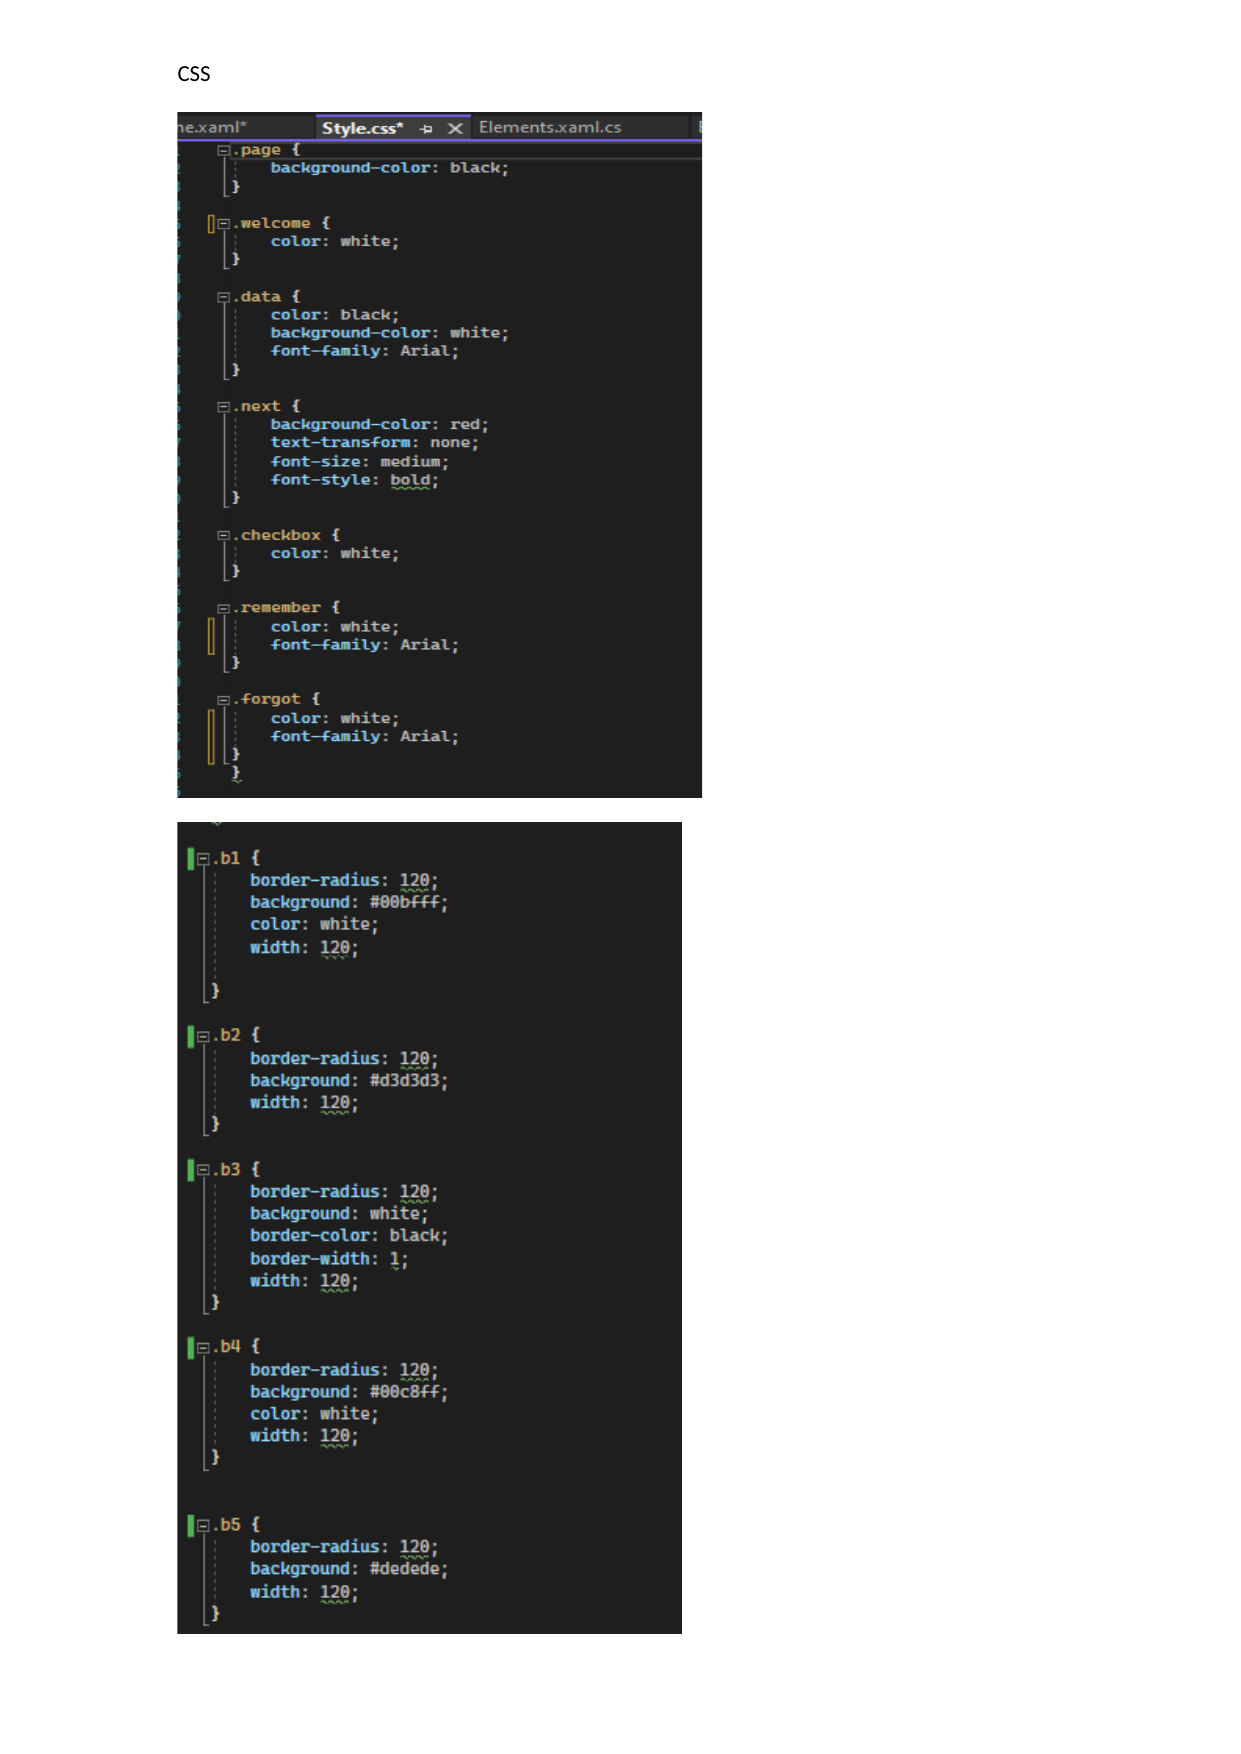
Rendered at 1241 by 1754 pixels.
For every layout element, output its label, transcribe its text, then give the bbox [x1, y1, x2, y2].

text CSS [177, 59, 1152, 87]
picture [177, 822, 682, 1634]
picture [177, 112, 703, 798]
